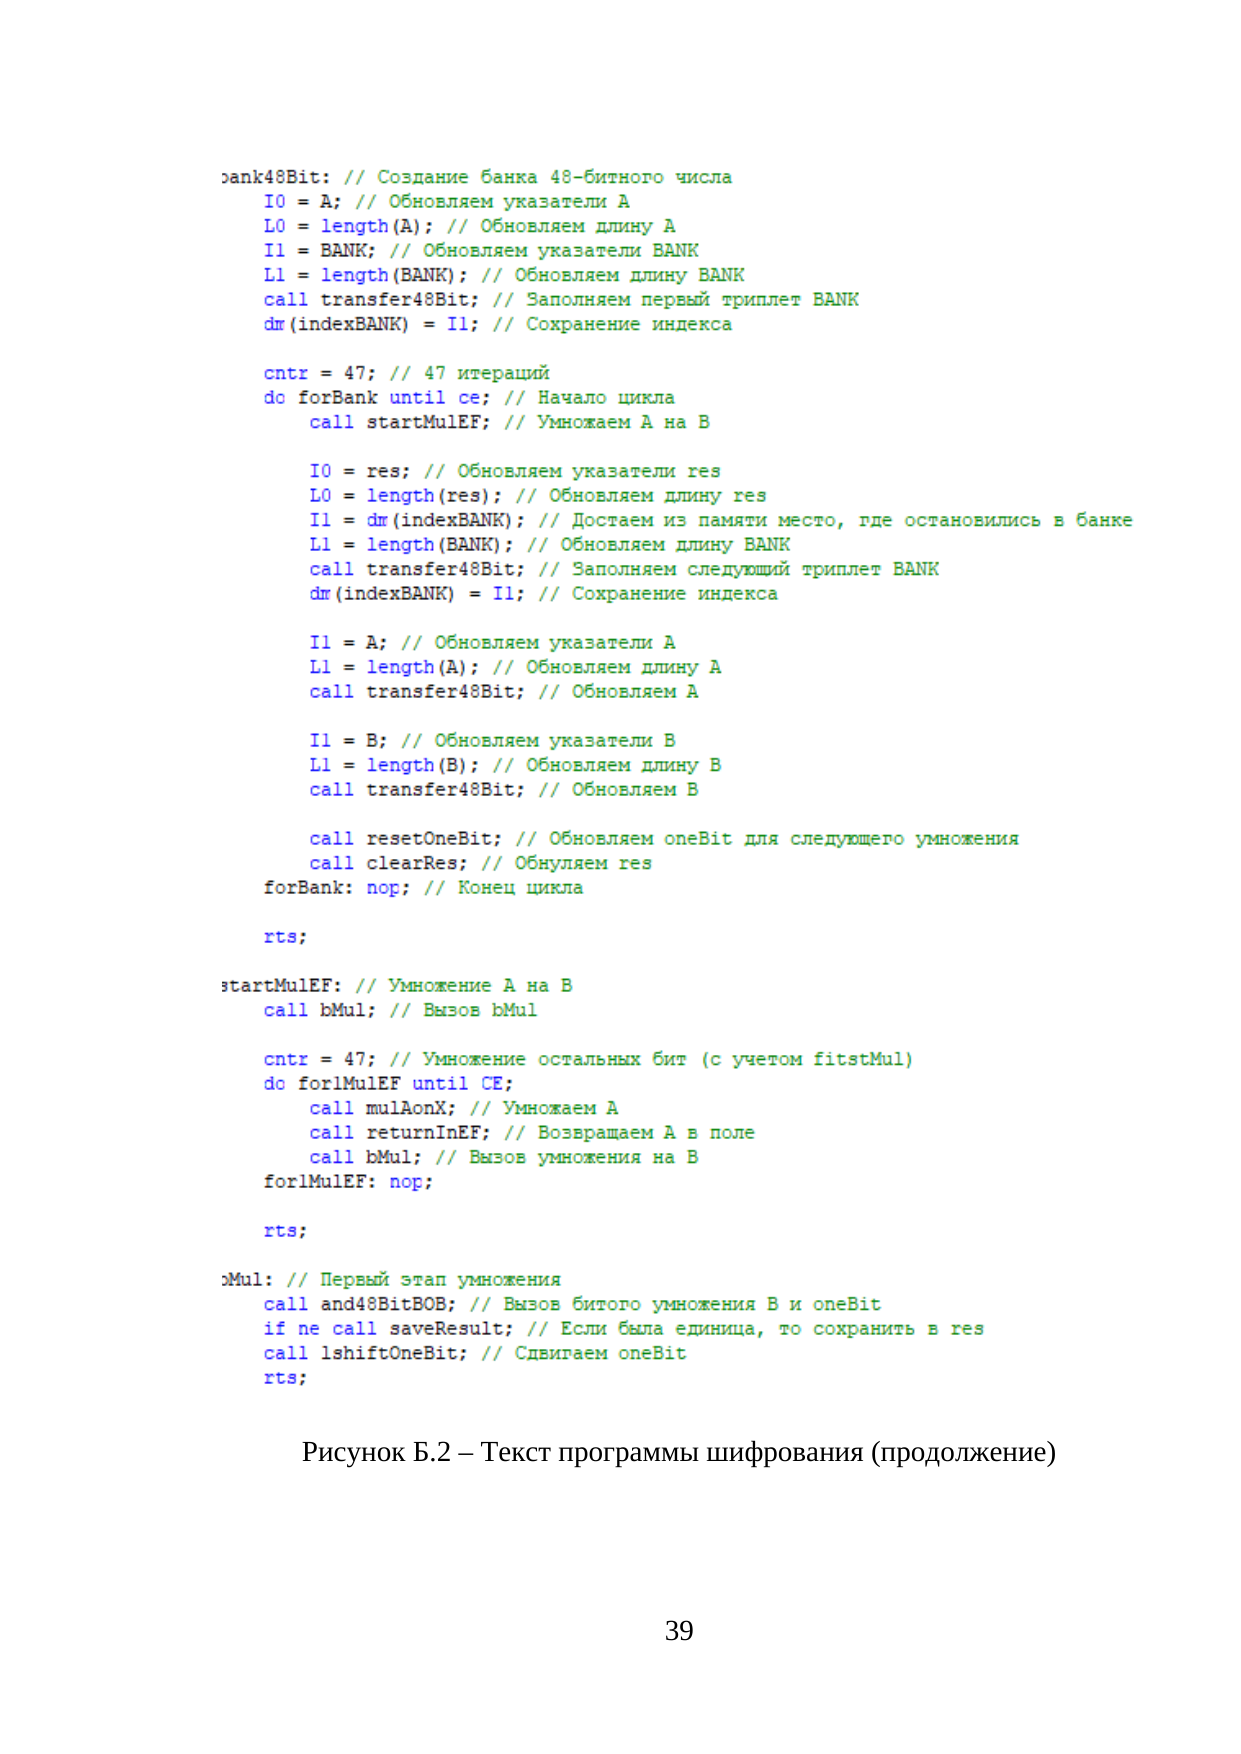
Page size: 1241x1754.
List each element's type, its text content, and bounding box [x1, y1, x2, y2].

text Рисунок Б.2 – Текст программы шифрования (продолжение) [177, 1434, 1181, 1468]
picture [222, 154, 1137, 1415]
